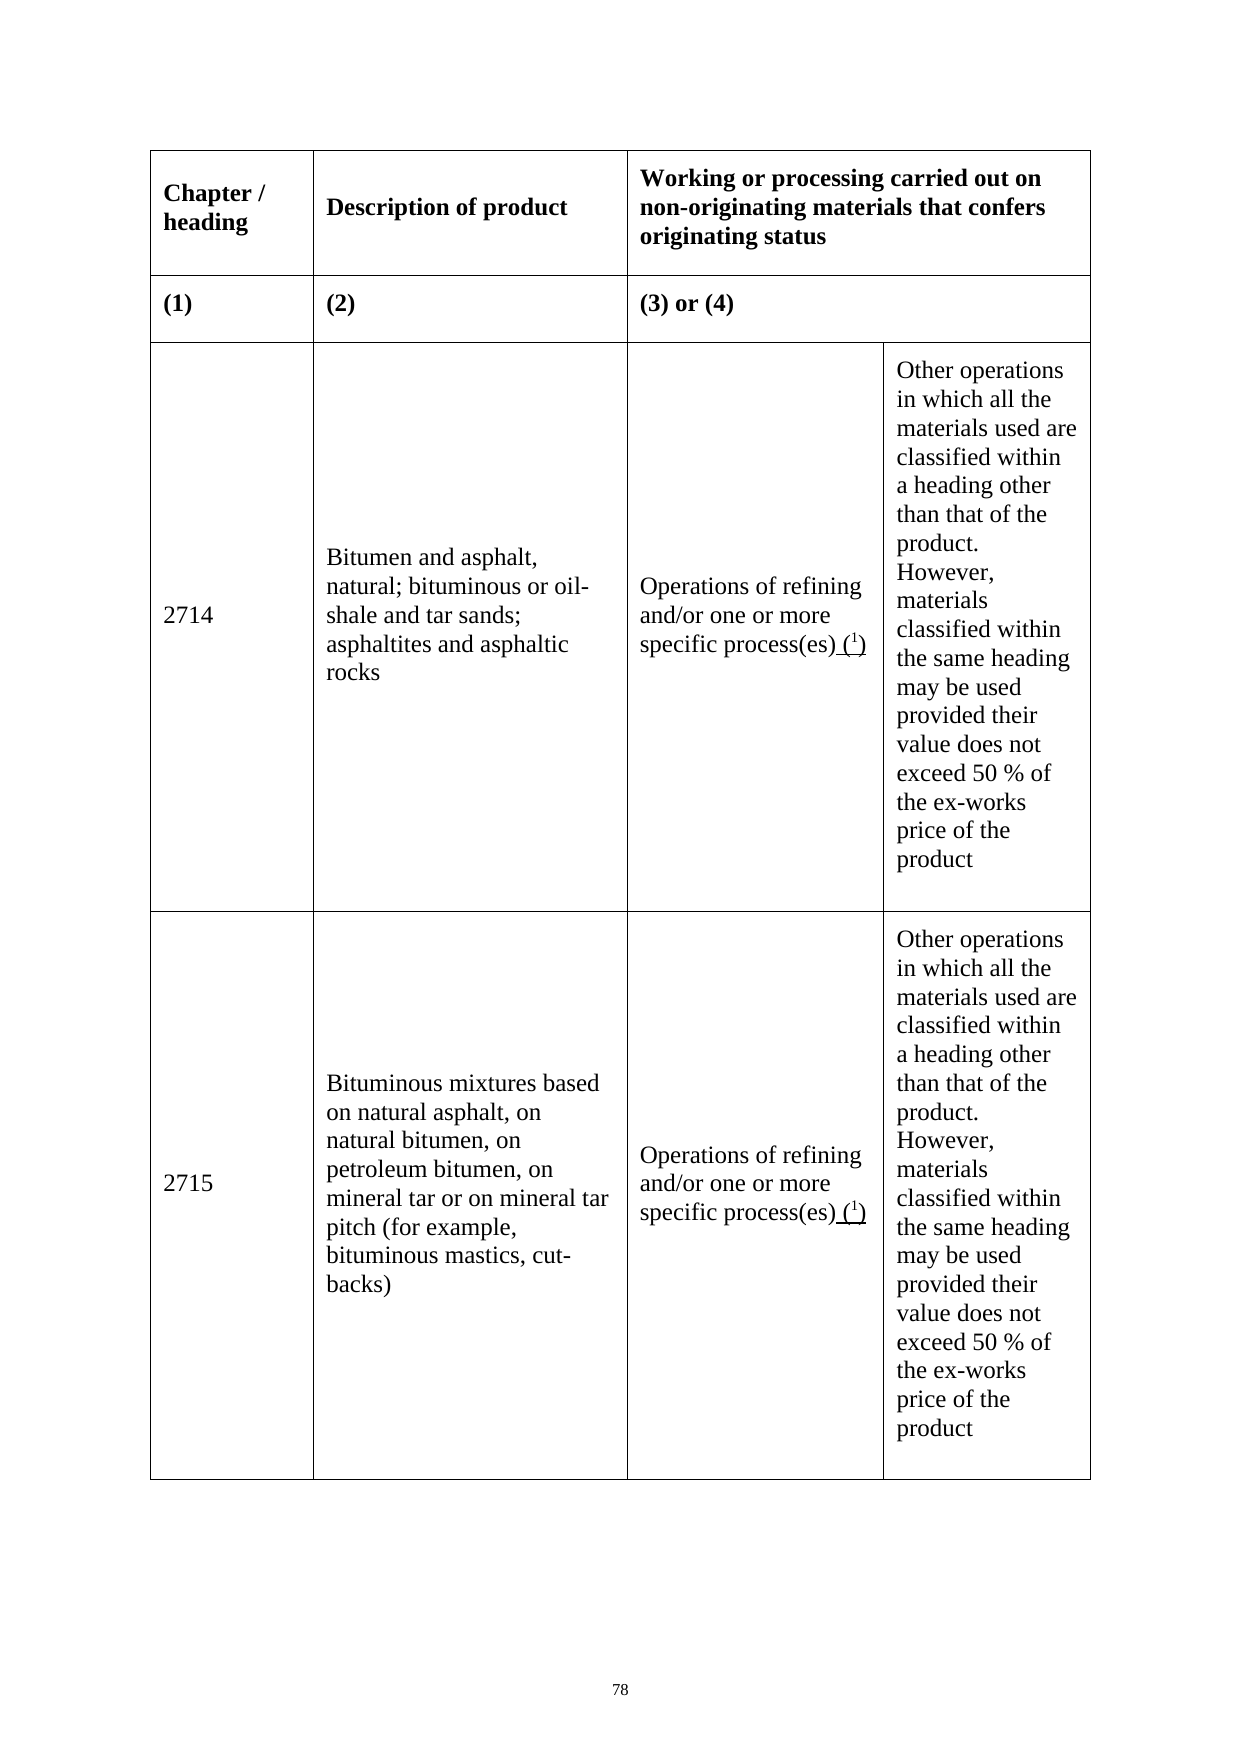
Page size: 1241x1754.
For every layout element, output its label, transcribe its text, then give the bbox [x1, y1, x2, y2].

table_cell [628, 343, 883, 911]
table_header Description of product [314, 151, 627, 275]
table_cell (3) or (4) [628, 276, 1090, 342]
table_cell (2) [314, 276, 627, 342]
table_header Working or processing carried out on non‐originating materials that confers originating status [628, 151, 1090, 275]
table_cell 2715 [151, 912, 313, 1479]
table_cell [884, 343, 1090, 911]
table_cell Operations of refining and/or one or more specific process(es) (1) [628, 912, 883, 1479]
table_cell Bitumen and asphalt, natural; bituminous or oil‐shale and tar sands; asphaltites and asphaltic rocks [314, 343, 627, 911]
table_cell Bituminous mixtures based on natural asphalt, on natural bitumen, on petroleum bitumen, on mineral tar or on mineral tar pitch (for example, bituminous mastics, cut‐backs) [314, 912, 627, 1479]
table_cell 2714 [151, 343, 313, 911]
table_header Chapter / heading [151, 151, 313, 275]
table_cell (1) [151, 276, 313, 342]
